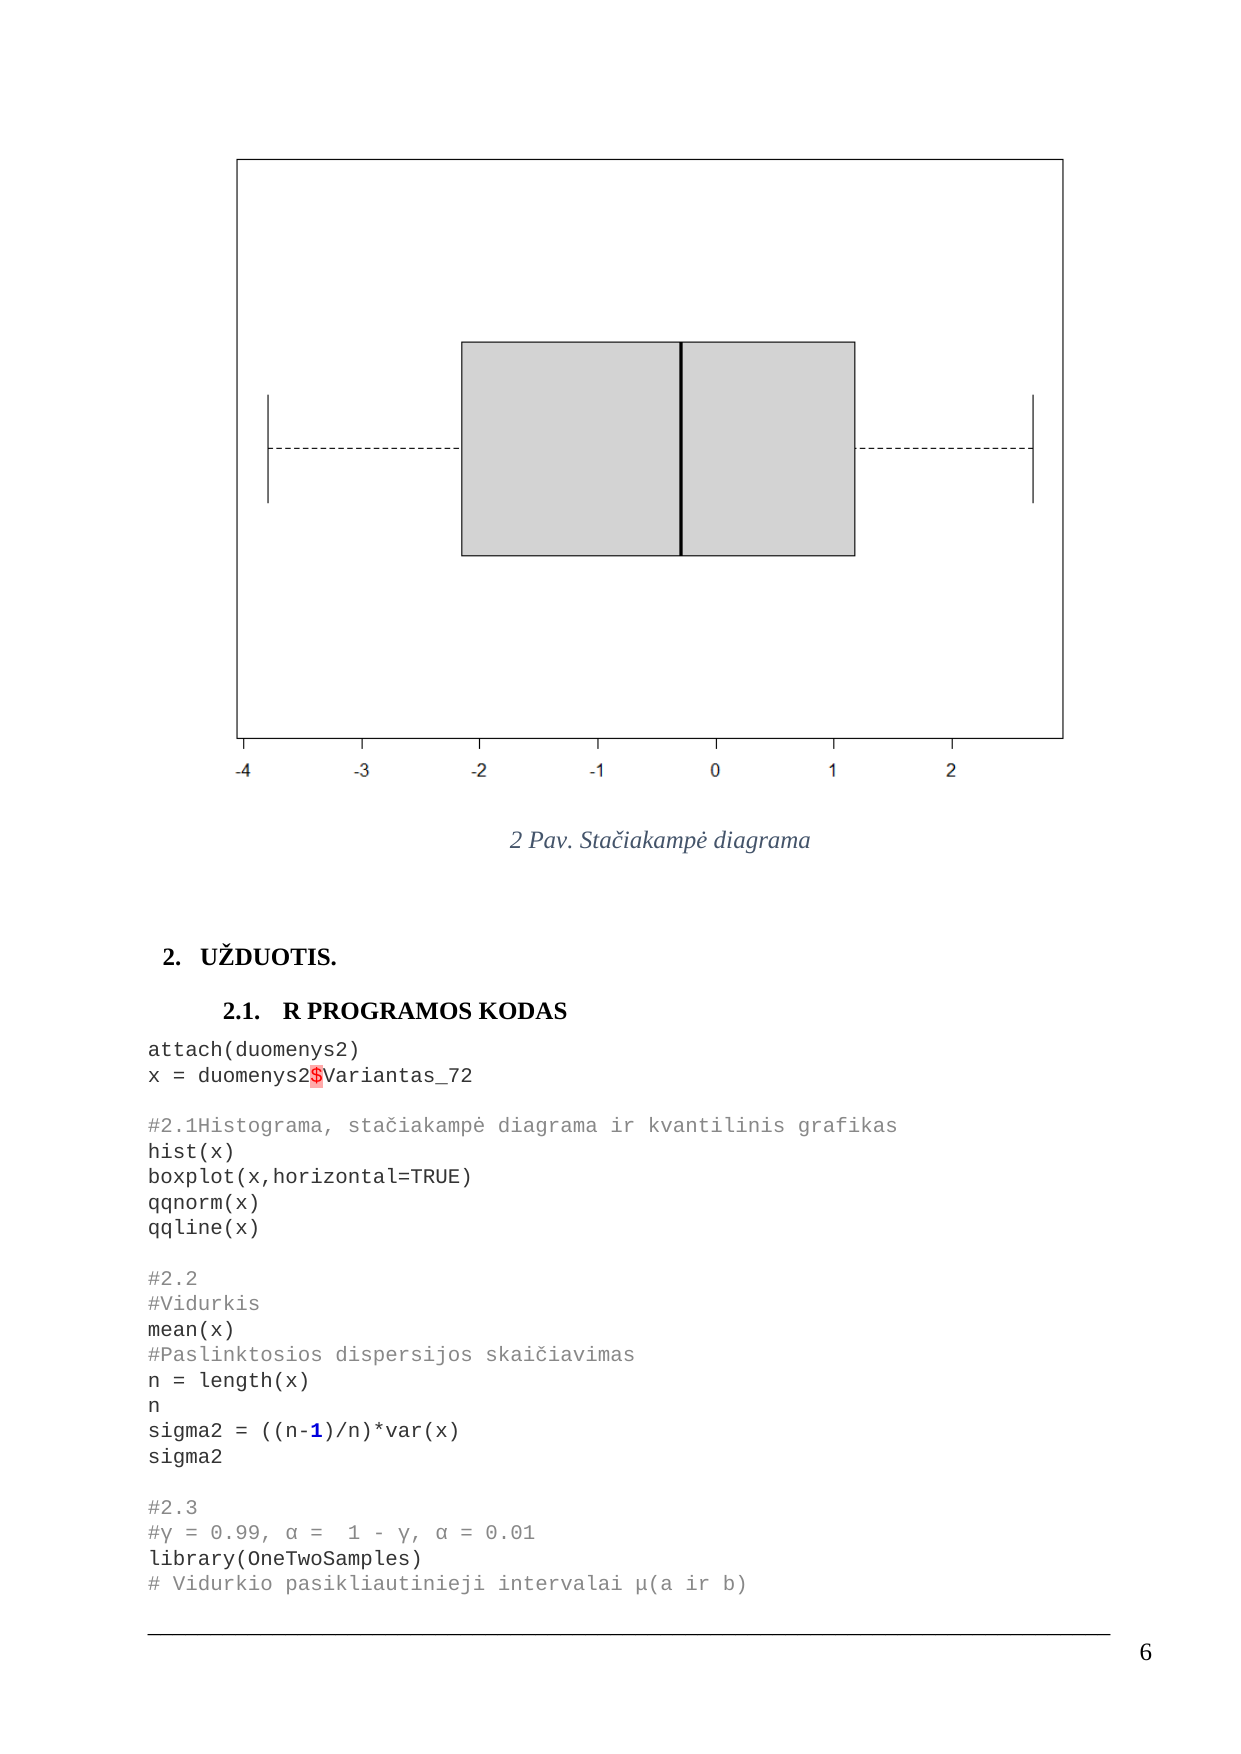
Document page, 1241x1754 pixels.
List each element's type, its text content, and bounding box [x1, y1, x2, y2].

subtitle UŽDUOTIS. [162, 942, 1122, 971]
subtitle R PROGRAMOS KODAS [223, 996, 1122, 1025]
picture [200, 118, 1099, 811]
text hist(x) [148, 1139, 1122, 1164]
text n [148, 1393, 1122, 1419]
text sigma2 [148, 1444, 1122, 1469]
text n = length(x) [148, 1368, 1122, 1393]
text 2 Pav. Stačiakampė diagrama [148, 825, 1122, 853]
text sigma2 = ((n-1)/n)*var(x) [148, 1419, 1122, 1444]
text # Vidurkio pasikliautinieji intervalai μ(a ir b) [148, 1571, 1122, 1597]
text qqline(x) [148, 1215, 1122, 1241]
text qqnorm(x) [148, 1190, 1122, 1215]
text #Paslinktosios dispersijos skaičiavimas [148, 1342, 1122, 1368]
text #γ = 0.99, α = 1 - γ, α = 0.01 [148, 1520, 1122, 1546]
text #2.3 [148, 1495, 1122, 1520]
text x = duomenys2$Variantas_72 [148, 1063, 1122, 1088]
text boxplot(x,horizontal=TRUE) [148, 1164, 1122, 1190]
text library(OneTwoSamples) [148, 1546, 1122, 1571]
text #2.1Histograma, stačiakampė diagrama ir kvantilinis grafikas [148, 1114, 1122, 1139]
text attach(duomenys2) [148, 1037, 1122, 1063]
text #2.2 [148, 1266, 1122, 1292]
text mean(x) [148, 1317, 1122, 1342]
text #Vidurkis [148, 1292, 1122, 1317]
